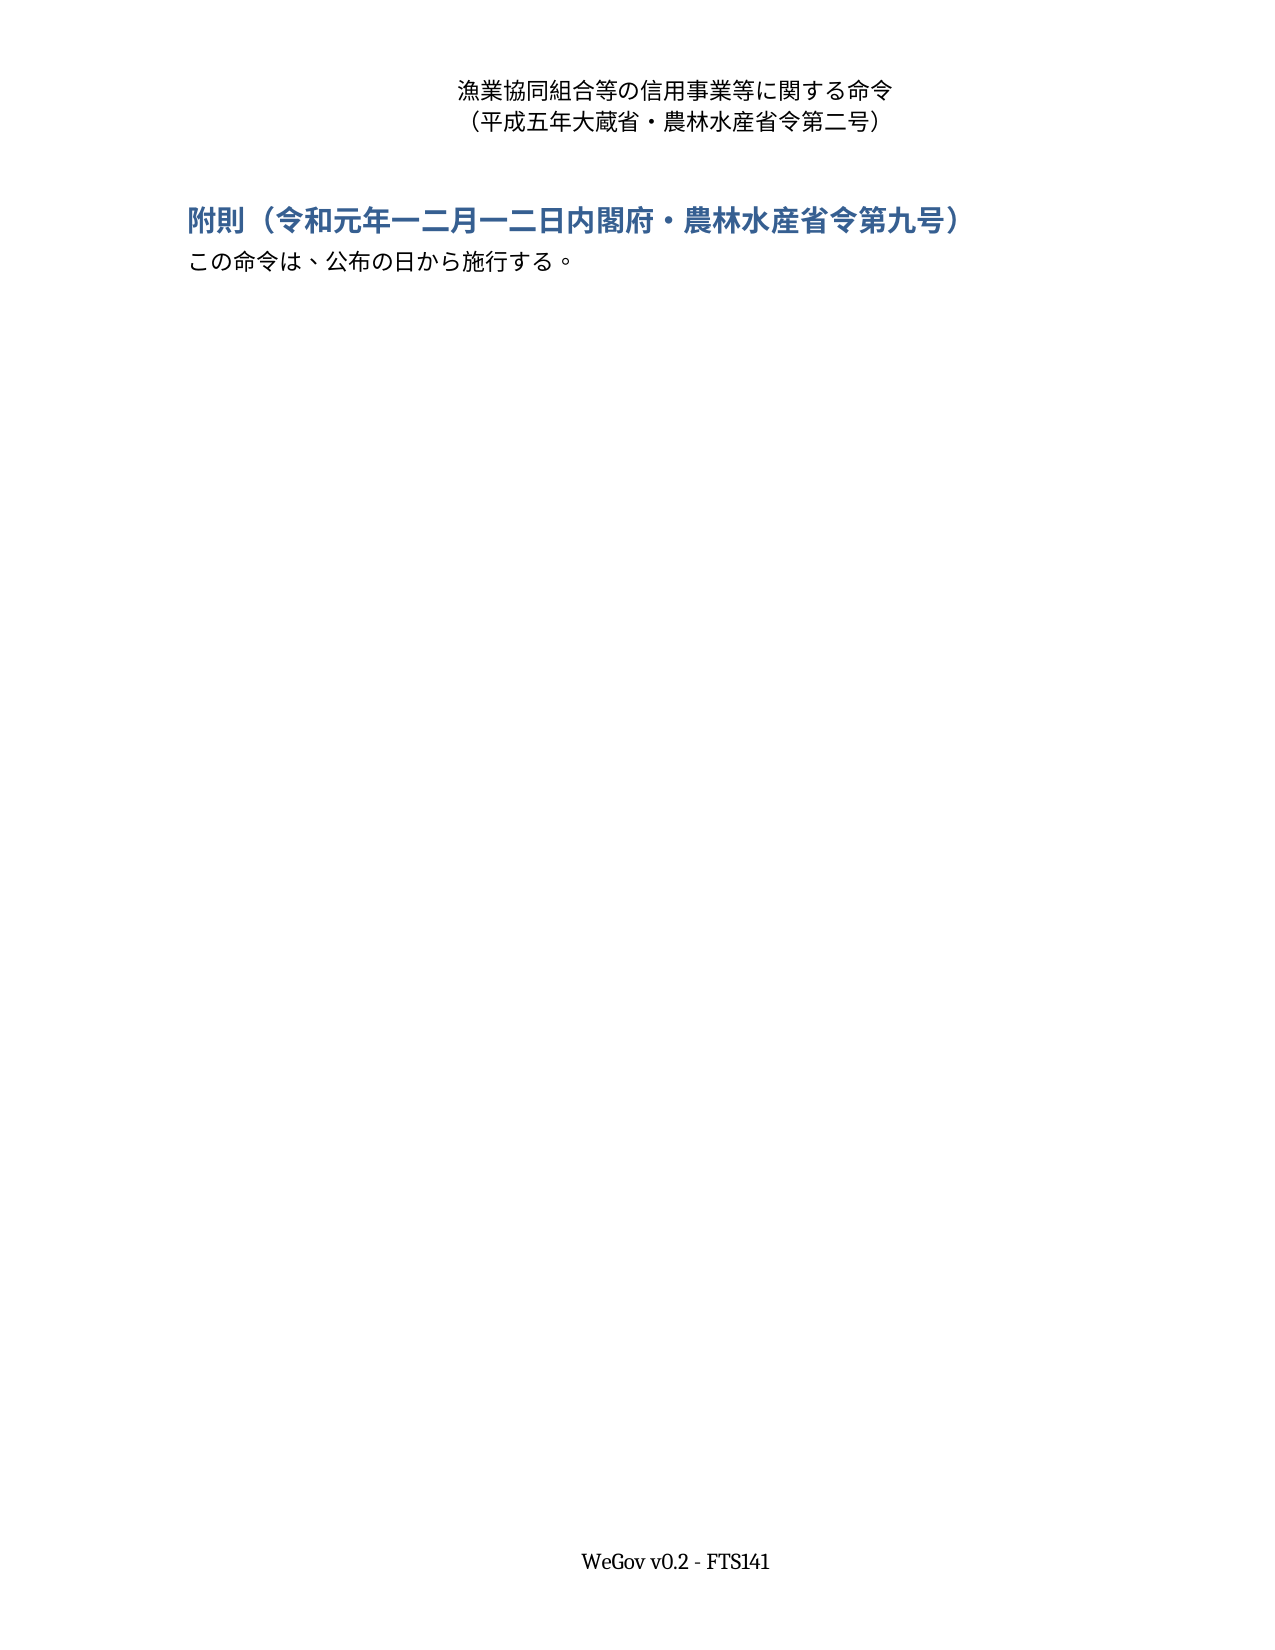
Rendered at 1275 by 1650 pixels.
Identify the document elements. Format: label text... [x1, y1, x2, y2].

subtitle 附則（令和元年一二月一二日内閣府・農林水産省令第九号） [187, 200, 1087, 240]
text この命令は、公布の日から施行する。 [187, 246, 1087, 277]
